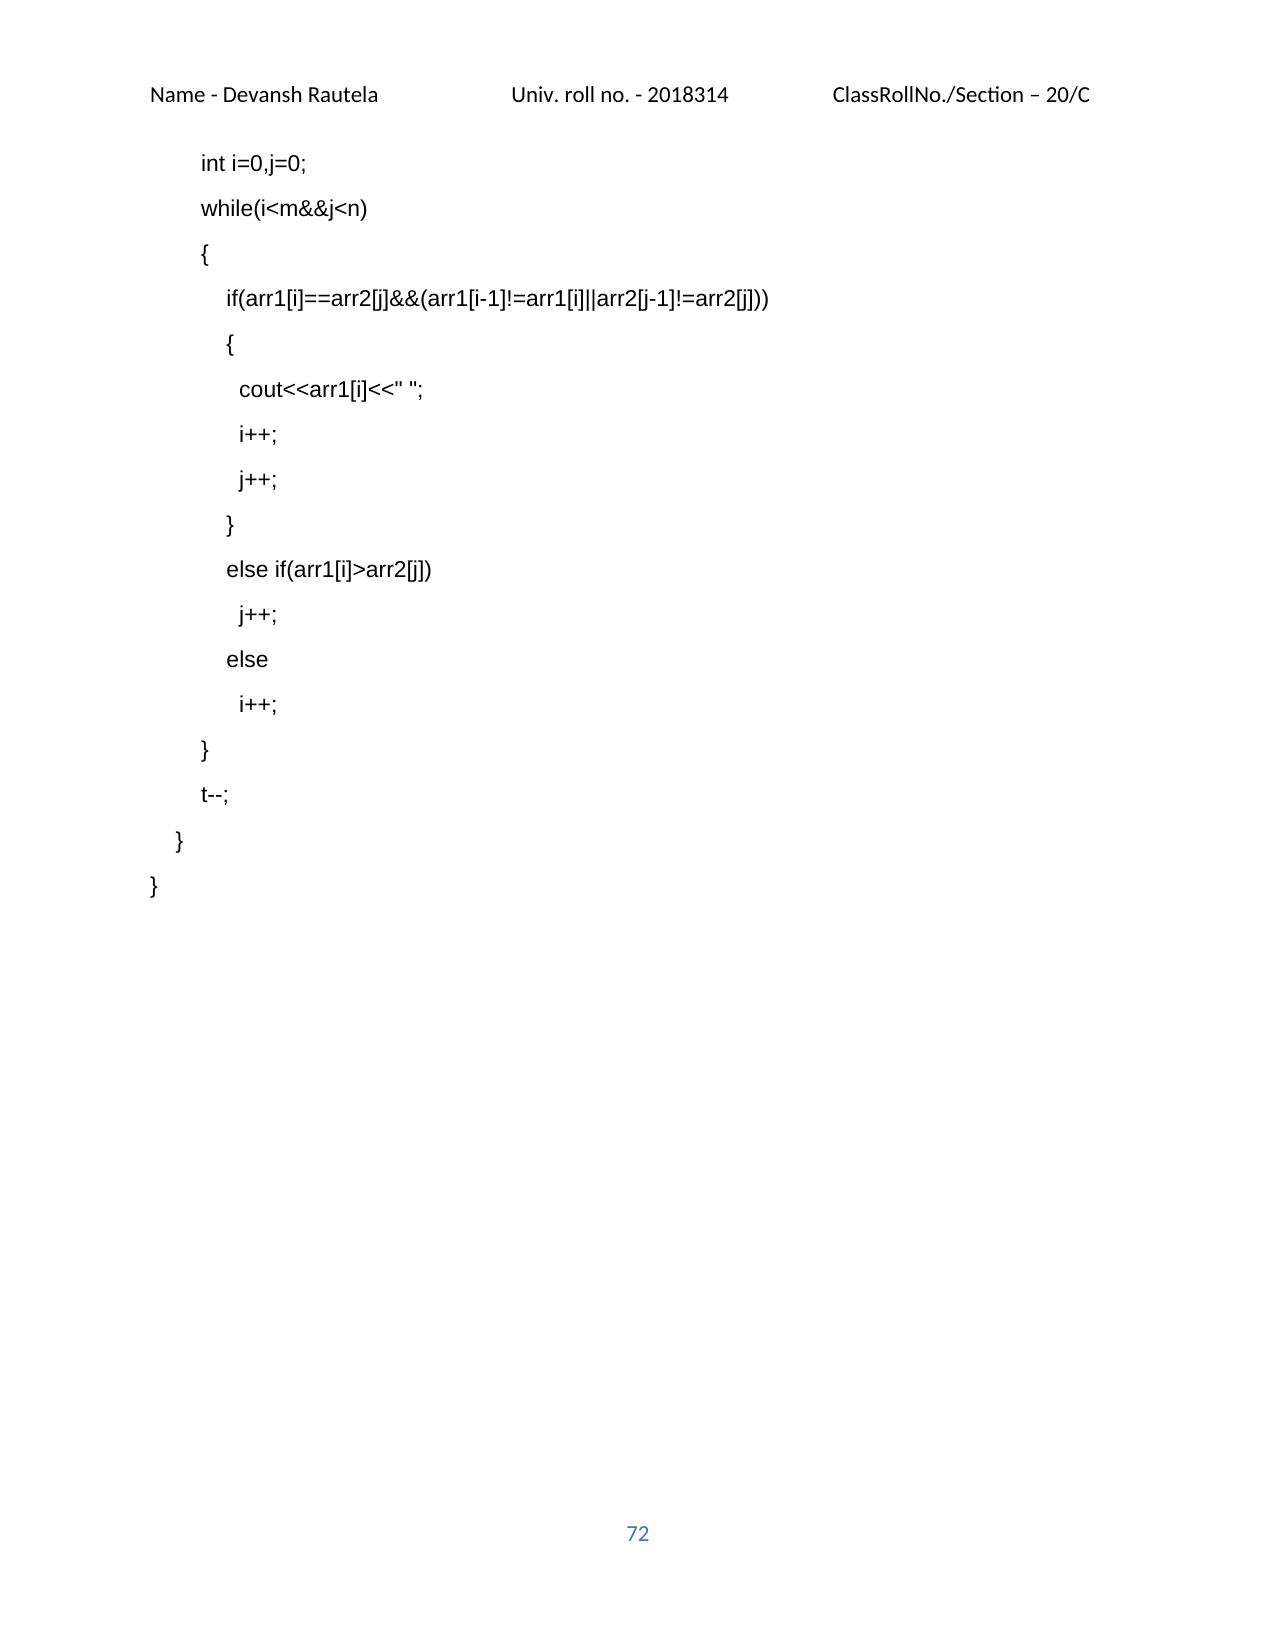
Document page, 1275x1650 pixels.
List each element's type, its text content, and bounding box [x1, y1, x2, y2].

text j++; [150, 601, 1125, 627]
text { [150, 240, 1125, 267]
text { [150, 330, 1125, 357]
text t--; [150, 781, 1125, 808]
text if(arr1[i]==arr2[j]&&(arr1[i-1]!=arr1[i]||arr2[j-1]!=arr2[j])) [150, 285, 1125, 312]
text cout<<arr1[i]<<" "; [150, 376, 1125, 402]
text } [150, 827, 1125, 853]
text } [150, 511, 1125, 537]
text else if(arr1[i]>arr2[j]) [150, 556, 1125, 582]
text j++; [150, 466, 1125, 492]
text } [150, 736, 1125, 763]
text int i=0,j=0; [150, 150, 1125, 176]
text } [150, 872, 1125, 898]
text i++; [150, 421, 1125, 447]
text i++; [150, 691, 1125, 718]
text while(i<m&&j<n) [150, 195, 1125, 221]
text else [150, 646, 1125, 672]
